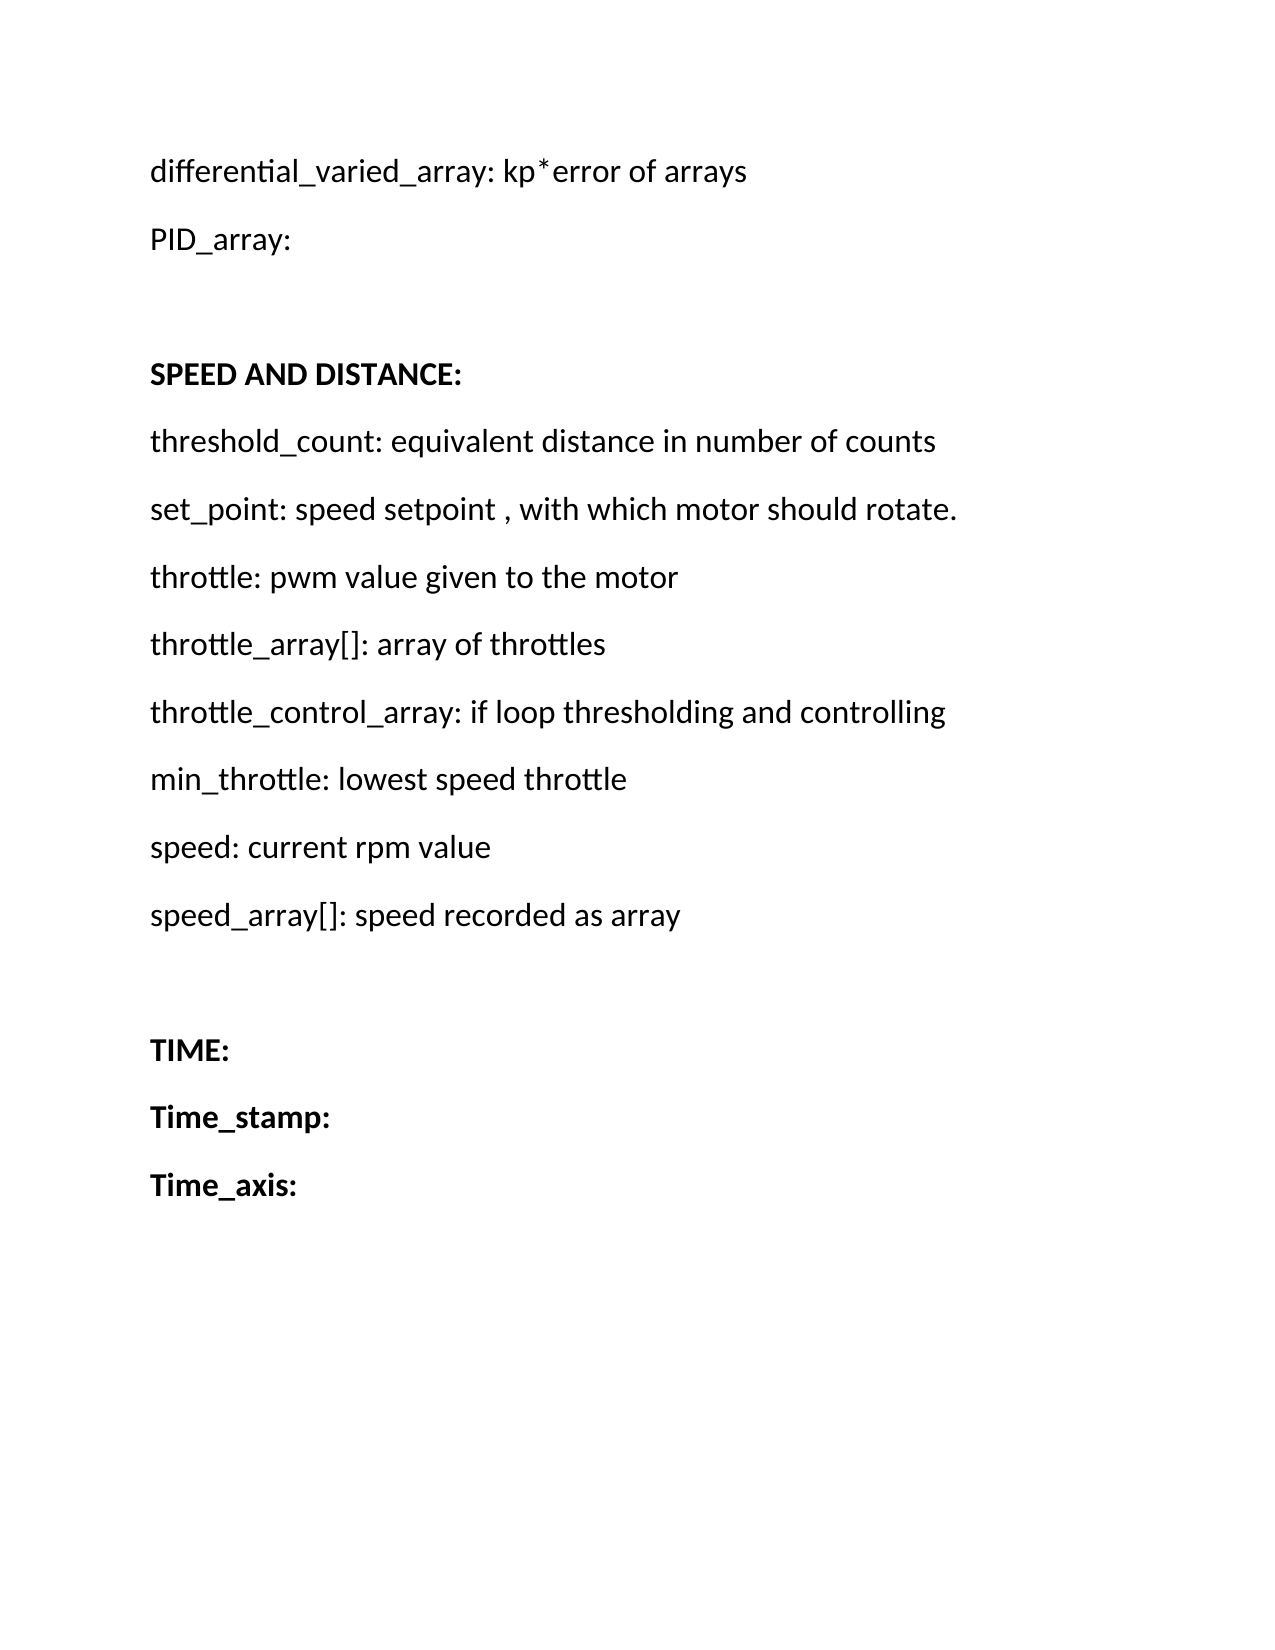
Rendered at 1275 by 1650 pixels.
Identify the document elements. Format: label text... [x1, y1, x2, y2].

text throttle_array[]: array of throttles [150, 623, 1125, 664]
text differential_varied_array: kp*error of arrays [150, 150, 1125, 191]
text PID_array: [150, 218, 1125, 258]
text Time_axis: [150, 1164, 1125, 1205]
text throttle_control_array: if loop thresholding and controlling [150, 691, 1125, 732]
text set_point: speed setpoint , with which motor should rotate. [150, 488, 1125, 529]
text SPEED AND DISTANCE: [150, 353, 1125, 393]
text threshold_count: equivalent distance in number of counts [150, 420, 1125, 461]
text speed_array[]: speed recorded as array [150, 894, 1125, 934]
text TIME: [150, 1029, 1125, 1069]
text speed: current rpm value [150, 826, 1125, 867]
text min_throttle: lowest speed throttle [150, 758, 1125, 799]
text throttle: pwm value given to the motor [150, 556, 1125, 596]
text Time_stamp: [150, 1096, 1125, 1137]
